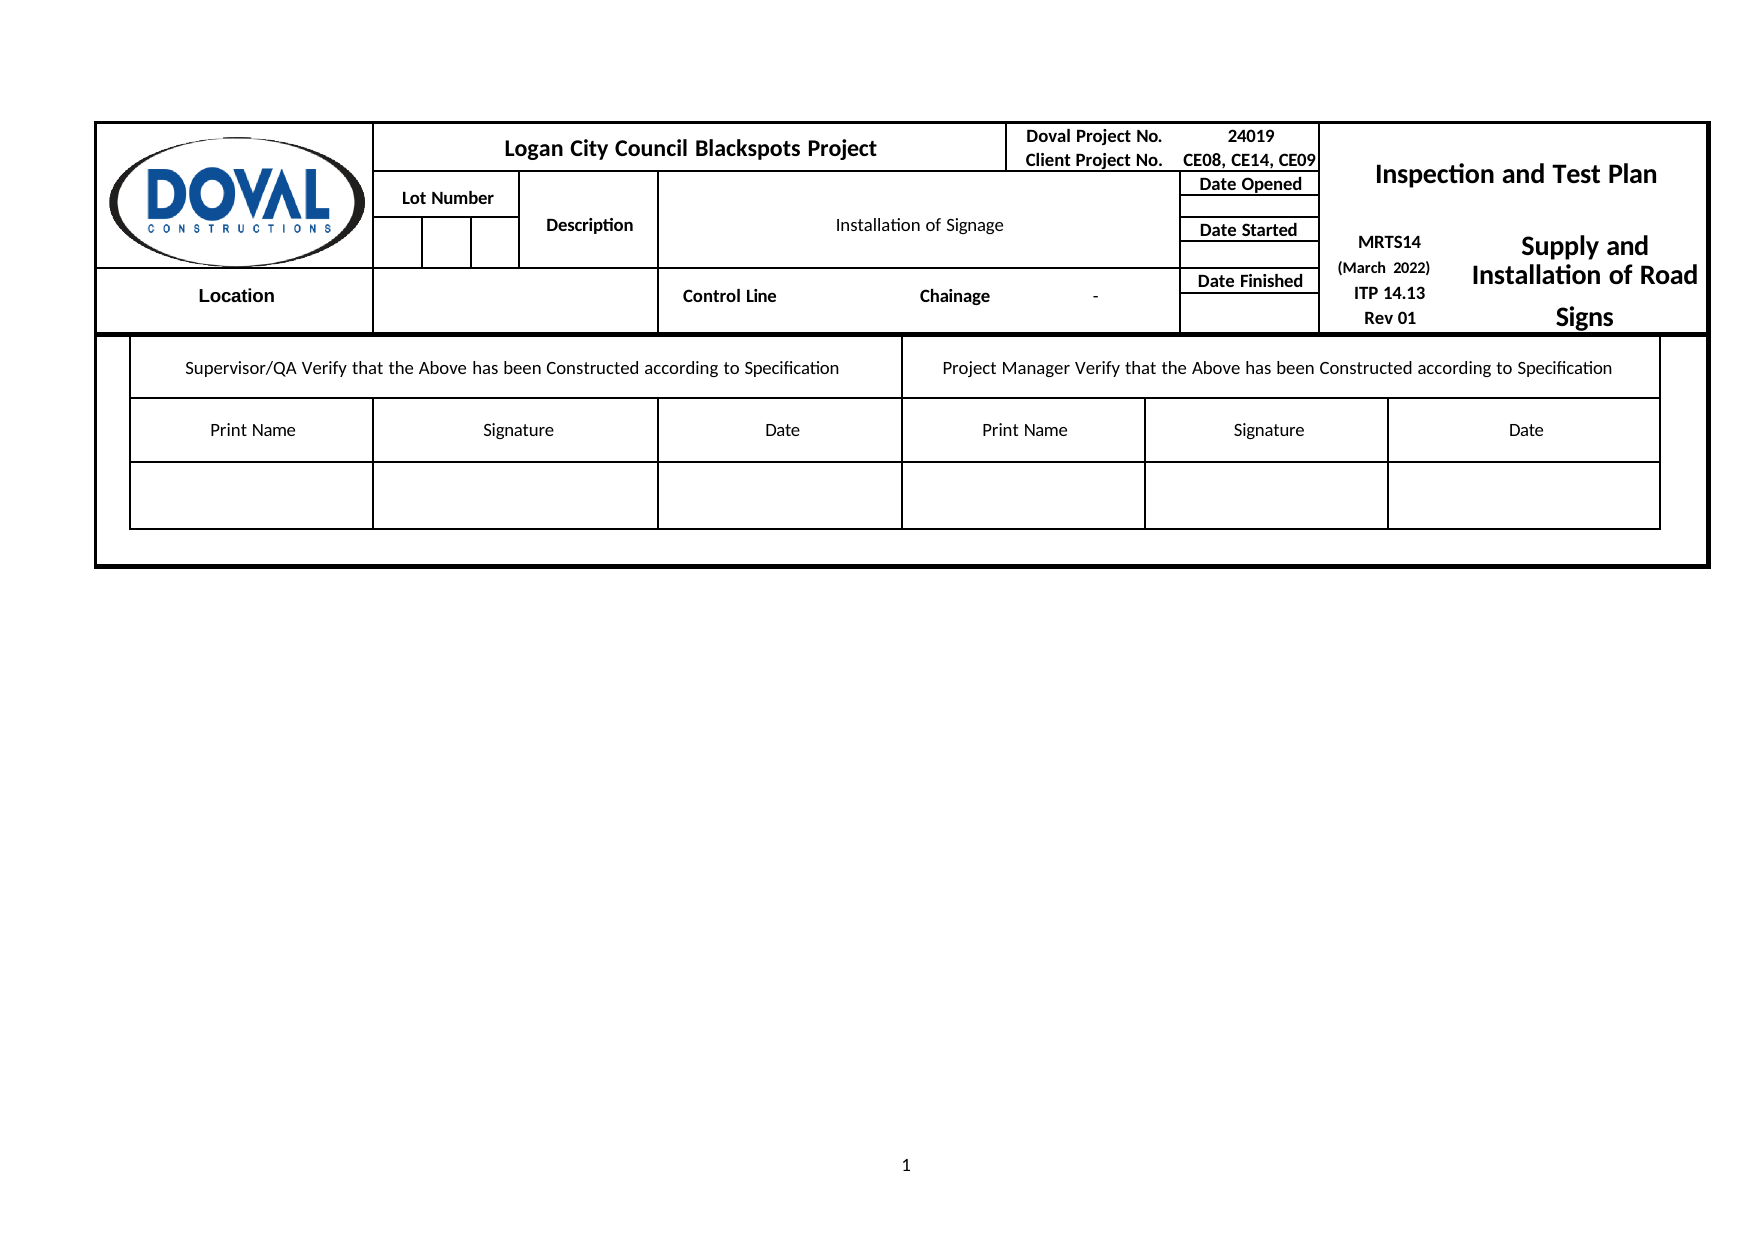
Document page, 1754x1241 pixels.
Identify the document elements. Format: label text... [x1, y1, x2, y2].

table_cell Print Name [903, 399, 1144, 461]
table_cell Description [520, 172, 657, 267]
table_cell [1146, 463, 1387, 528]
table_cell [1181, 294, 1318, 332]
table_cell [97, 528, 1706, 564]
table_cell [1661, 337, 1706, 528]
table_cell [131, 463, 372, 528]
table_cell Control Line Chainage - [659, 269, 1179, 332]
table_cell Date [659, 399, 901, 461]
table_cell [472, 218, 518, 267]
table_cell Supervisor/QA Verify that the Above has been Constructed according to Specification [131, 337, 901, 397]
table_cell Project Manager Verify that the Above has been Constructed according to Specification [903, 337, 1659, 397]
table_cell Signature [374, 399, 657, 461]
table_cell [1181, 196, 1318, 216]
picture [109, 137, 365, 267]
table_cell Date Opened [1181, 172, 1318, 194]
table_cell [374, 463, 657, 528]
table_cell Installation of Signage [659, 172, 1179, 267]
table_header Inspection and Test Plan MRTS14 Supply and (March 2022) Installation of Road ITP 14.13 Rev 01 Signs [1320, 124, 1706, 332]
table_cell [97, 337, 129, 528]
table_cell Date [1389, 399, 1659, 461]
table_header Doval Project No. 24019 Client Project No. CE08, CE14, CE09 [1007, 124, 1318, 170]
table_cell Lot Number [374, 172, 518, 216]
table_header [97, 124, 372, 267]
table_cell Date Finished [1181, 269, 1318, 292]
table_cell Location [97, 269, 372, 332]
table_cell Print Name [131, 399, 372, 461]
table_cell Signature [1146, 399, 1387, 461]
table_cell [374, 218, 421, 267]
table_cell [374, 269, 657, 332]
table_cell Date Started [1181, 218, 1318, 240]
table_header Logan City Council Blackspots Project [374, 124, 1005, 170]
table_cell [1389, 463, 1659, 528]
table_cell [659, 463, 901, 528]
text 1 [83, 1153, 1729, 1176]
table_cell [423, 218, 470, 267]
table_cell [903, 463, 1144, 528]
table_cell [1181, 242, 1318, 267]
